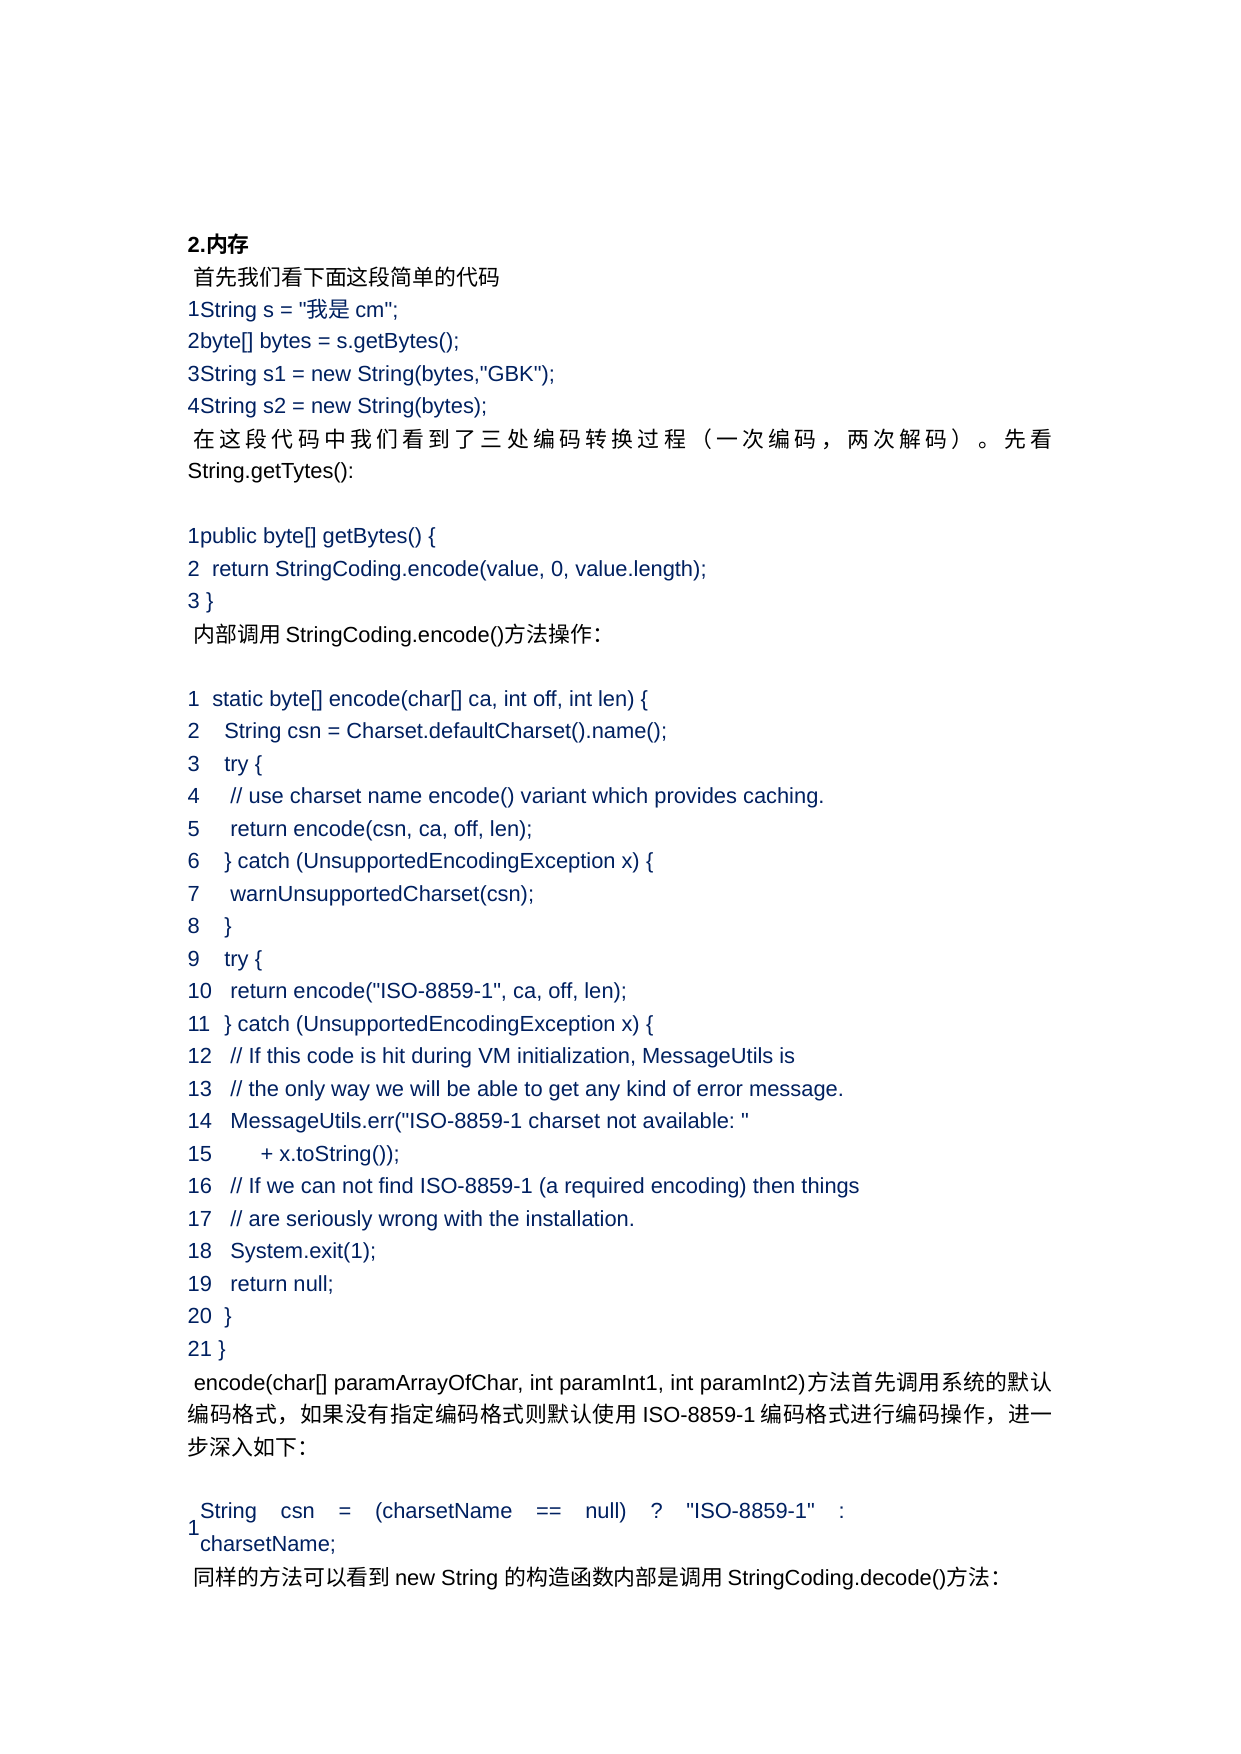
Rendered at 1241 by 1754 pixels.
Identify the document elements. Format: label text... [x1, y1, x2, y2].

table_header String csn = (charsetName == null) ? "ISO-8859-1" : charsetName; [200, 1495, 846, 1559]
text 同样的方法可以看到new String 的构造函数内部是调用StringCoding.decode()方法： [187, 1559, 1053, 1592]
table_header static byte[] encode(char[] ca, int off, int len) { String csn = Charset.defaultCharset().name(); try { // use charset name encode() variant which provides caching. return encode(csn, ca, off, len); } catch (UnsupportedEncodingException x) { warnUnsupportedCharset(csn); } try { return encode("ISO-8859-1", ca, off, len); } catch (UnsupportedEncodingException x) { // If this code is hit during VM initialization, MessageUtils is // the only way we will be able to get any kind of error message. MessageUtils.err("ISO-8859-1 charset not available: " + x.toString()); // If we can not find ISO-8859-1 (a required encoding) then things // are seriously wrong with the installation. System.exit(1); return null; } } [212, 682, 860, 1364]
text 在这段代码中我们看到了三处编码转换过程（一次编码，两次解码）。先看String.getTytes(): [187, 422, 1053, 487]
text encode(char[] paramArrayOfChar, int paramInt1, int paramInt2)方法首先调用系统的默认编码格式，如果没有指定编码格式则默认使用ISO-8859-1编码格式进行编码操作，进一步深入如下： [187, 1364, 1053, 1462]
table_header public byte[] getBytes() { return StringCoding.encode(value, 0, value.length); } [200, 520, 707, 617]
table_header 1 2 3 4 5 6 7 8 9 10 11 12 13 14 15 16 17 18 19 20 21 [188, 682, 212, 1364]
text 2.内存 首先我们看下面这段简单的代码 [187, 227, 1053, 292]
text 内部调用StringCoding.encode()方法操作： [187, 617, 1053, 649]
table_header String s = "我是 cm"; byte[] bytes = s.getBytes(); String s1 = new String(bytes,"GBK"); String s2 = new String(bytes); [200, 292, 555, 422]
